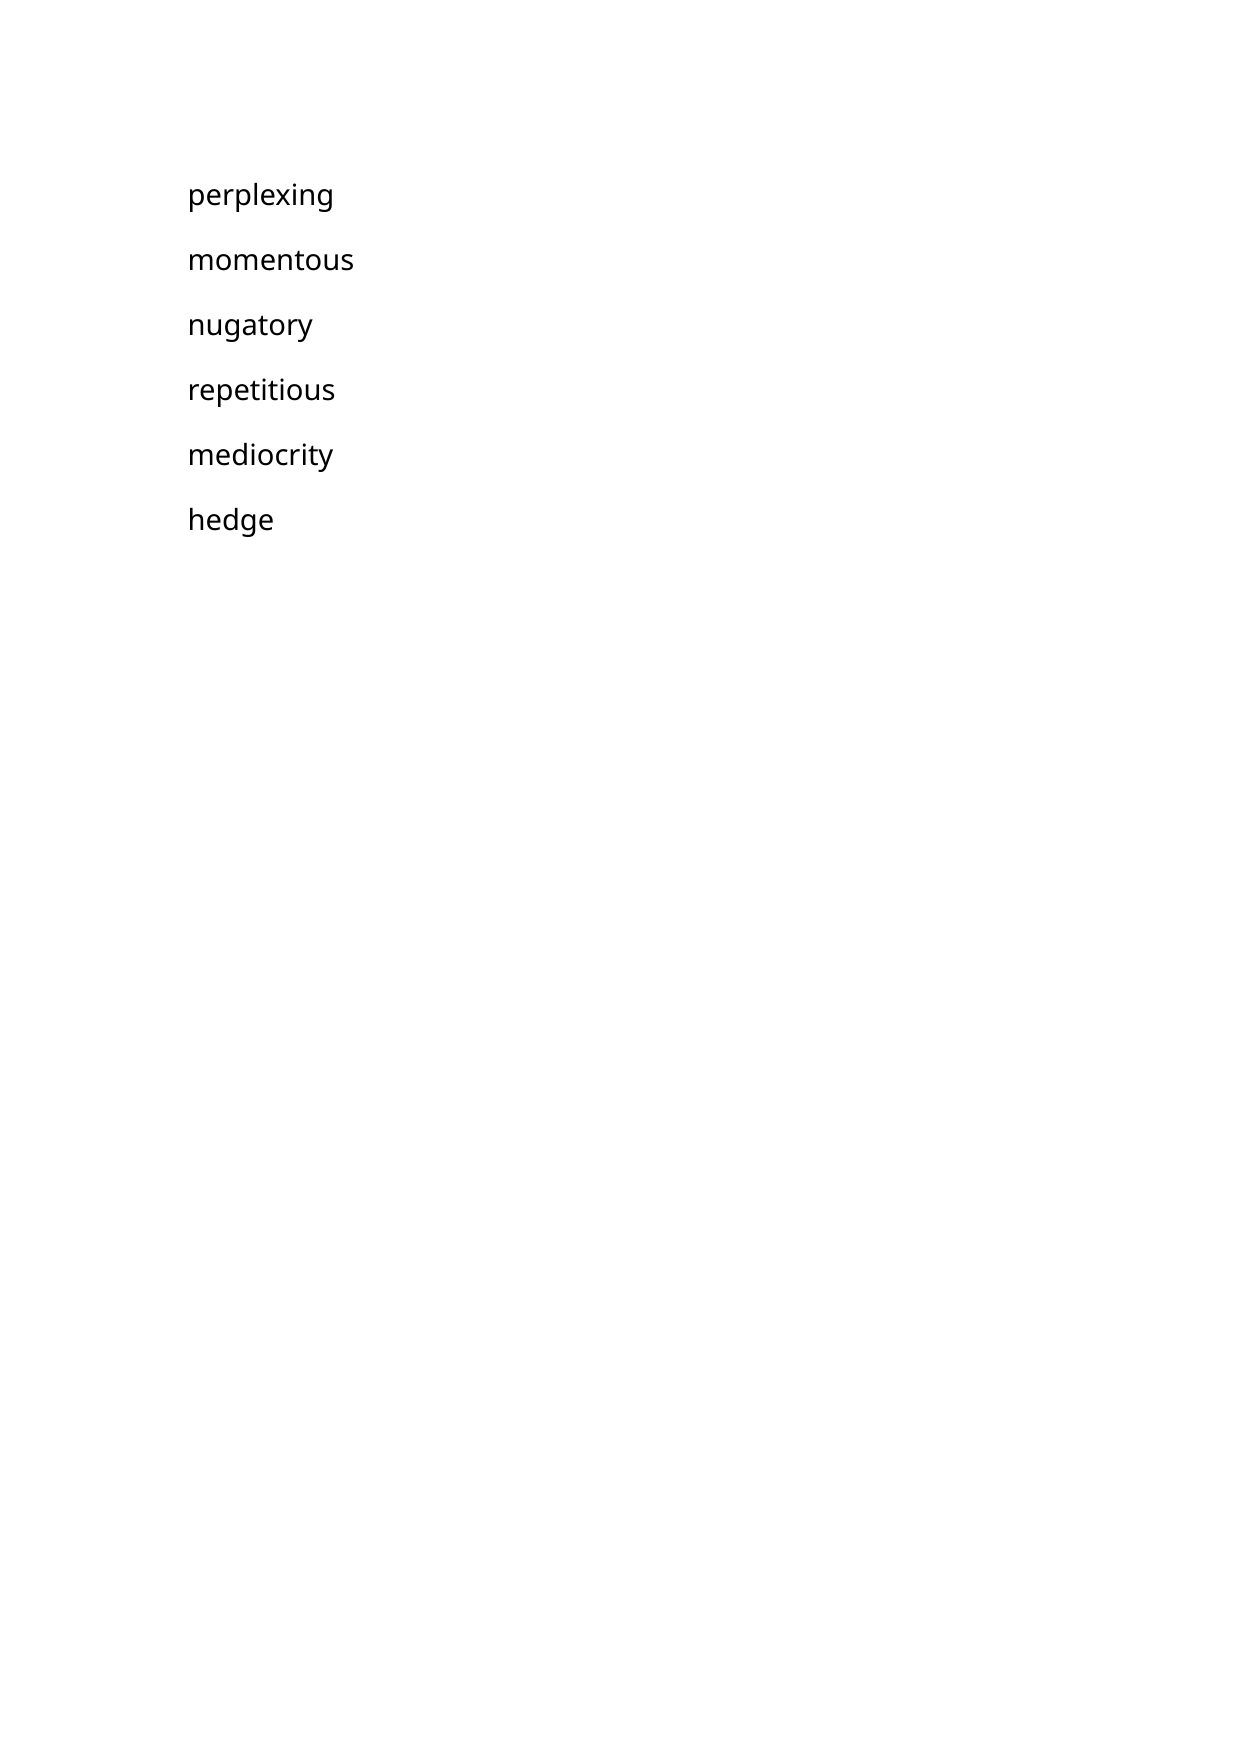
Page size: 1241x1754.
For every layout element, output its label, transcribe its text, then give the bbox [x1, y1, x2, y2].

text nugatory [187, 292, 1053, 357]
text repetitious [187, 357, 1053, 422]
text mediocrity [187, 422, 1053, 487]
text hedge [187, 487, 1053, 552]
text perplexing [187, 162, 1053, 227]
text momentous [187, 227, 1053, 292]
